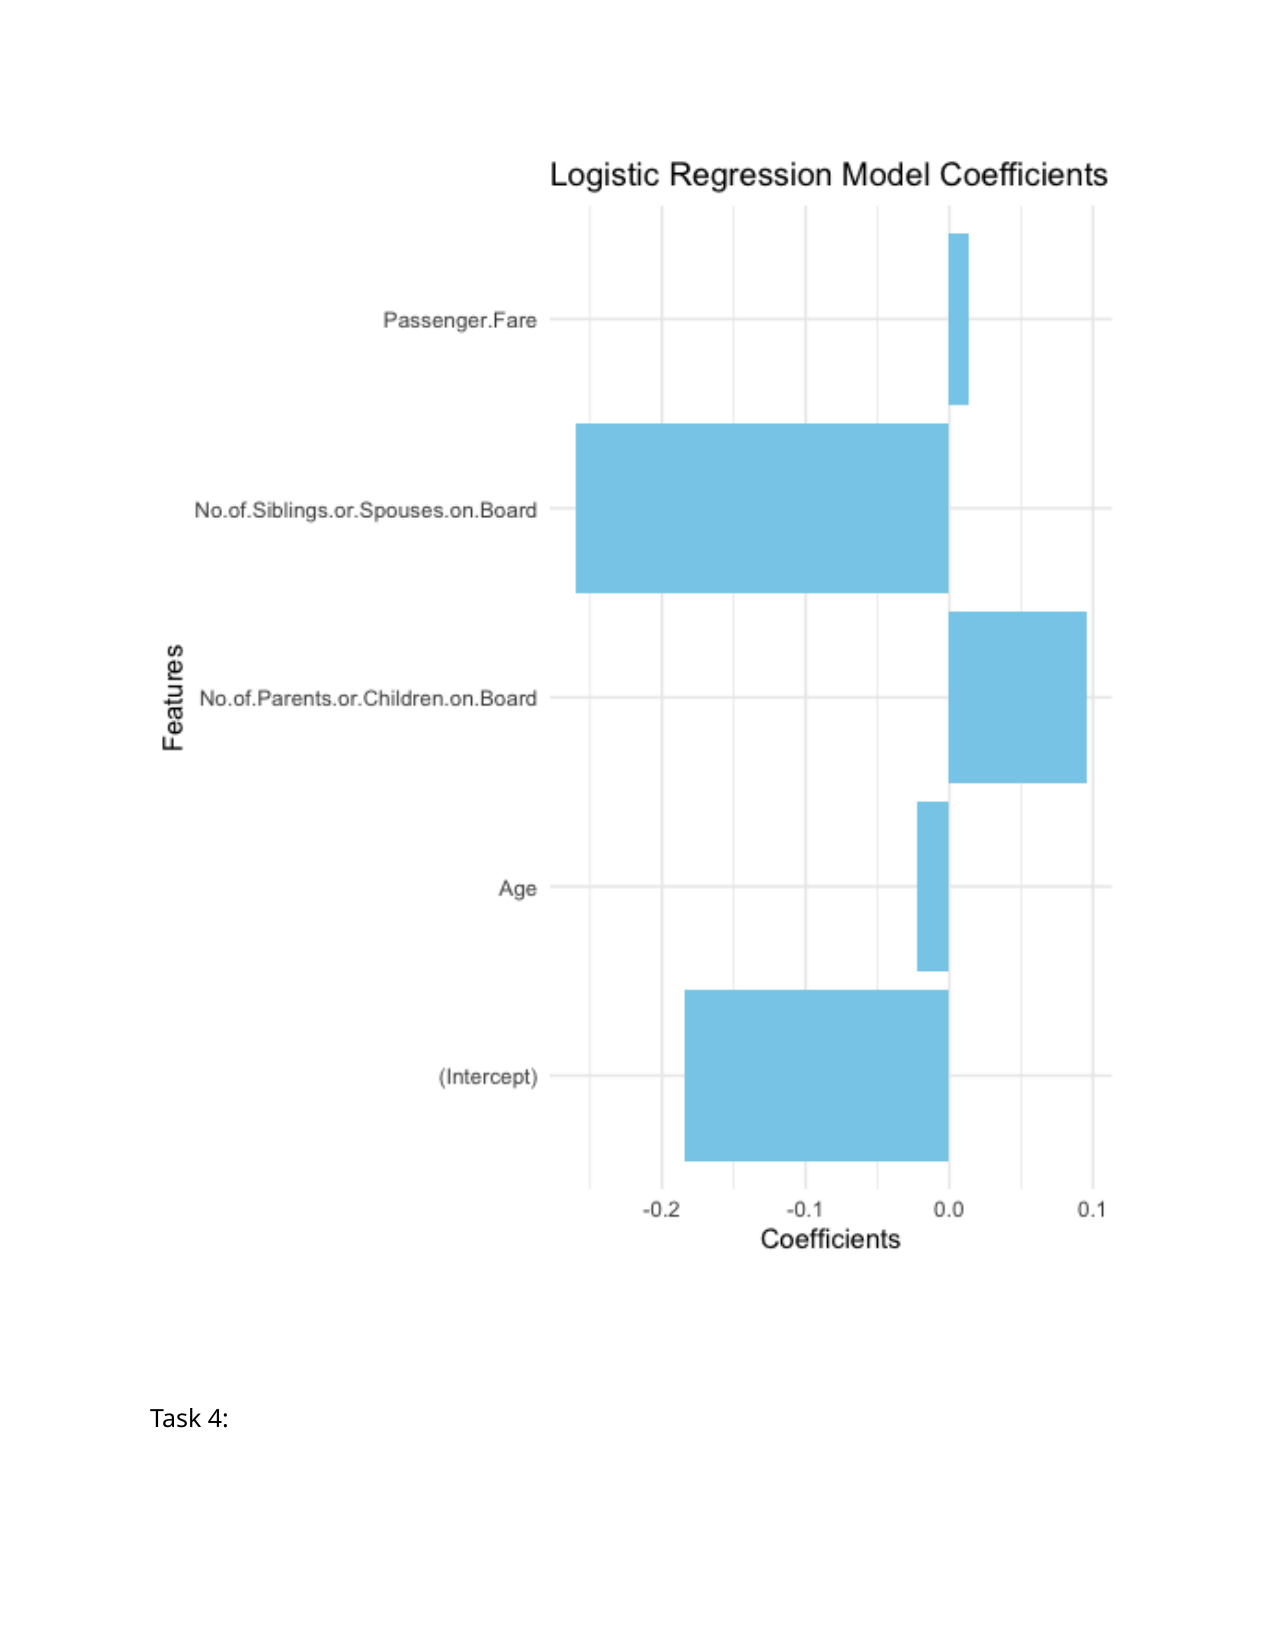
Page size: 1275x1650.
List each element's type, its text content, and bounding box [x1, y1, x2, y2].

picture [150, 150, 1125, 1267]
text Task 4: [150, 1400, 1125, 1434]
